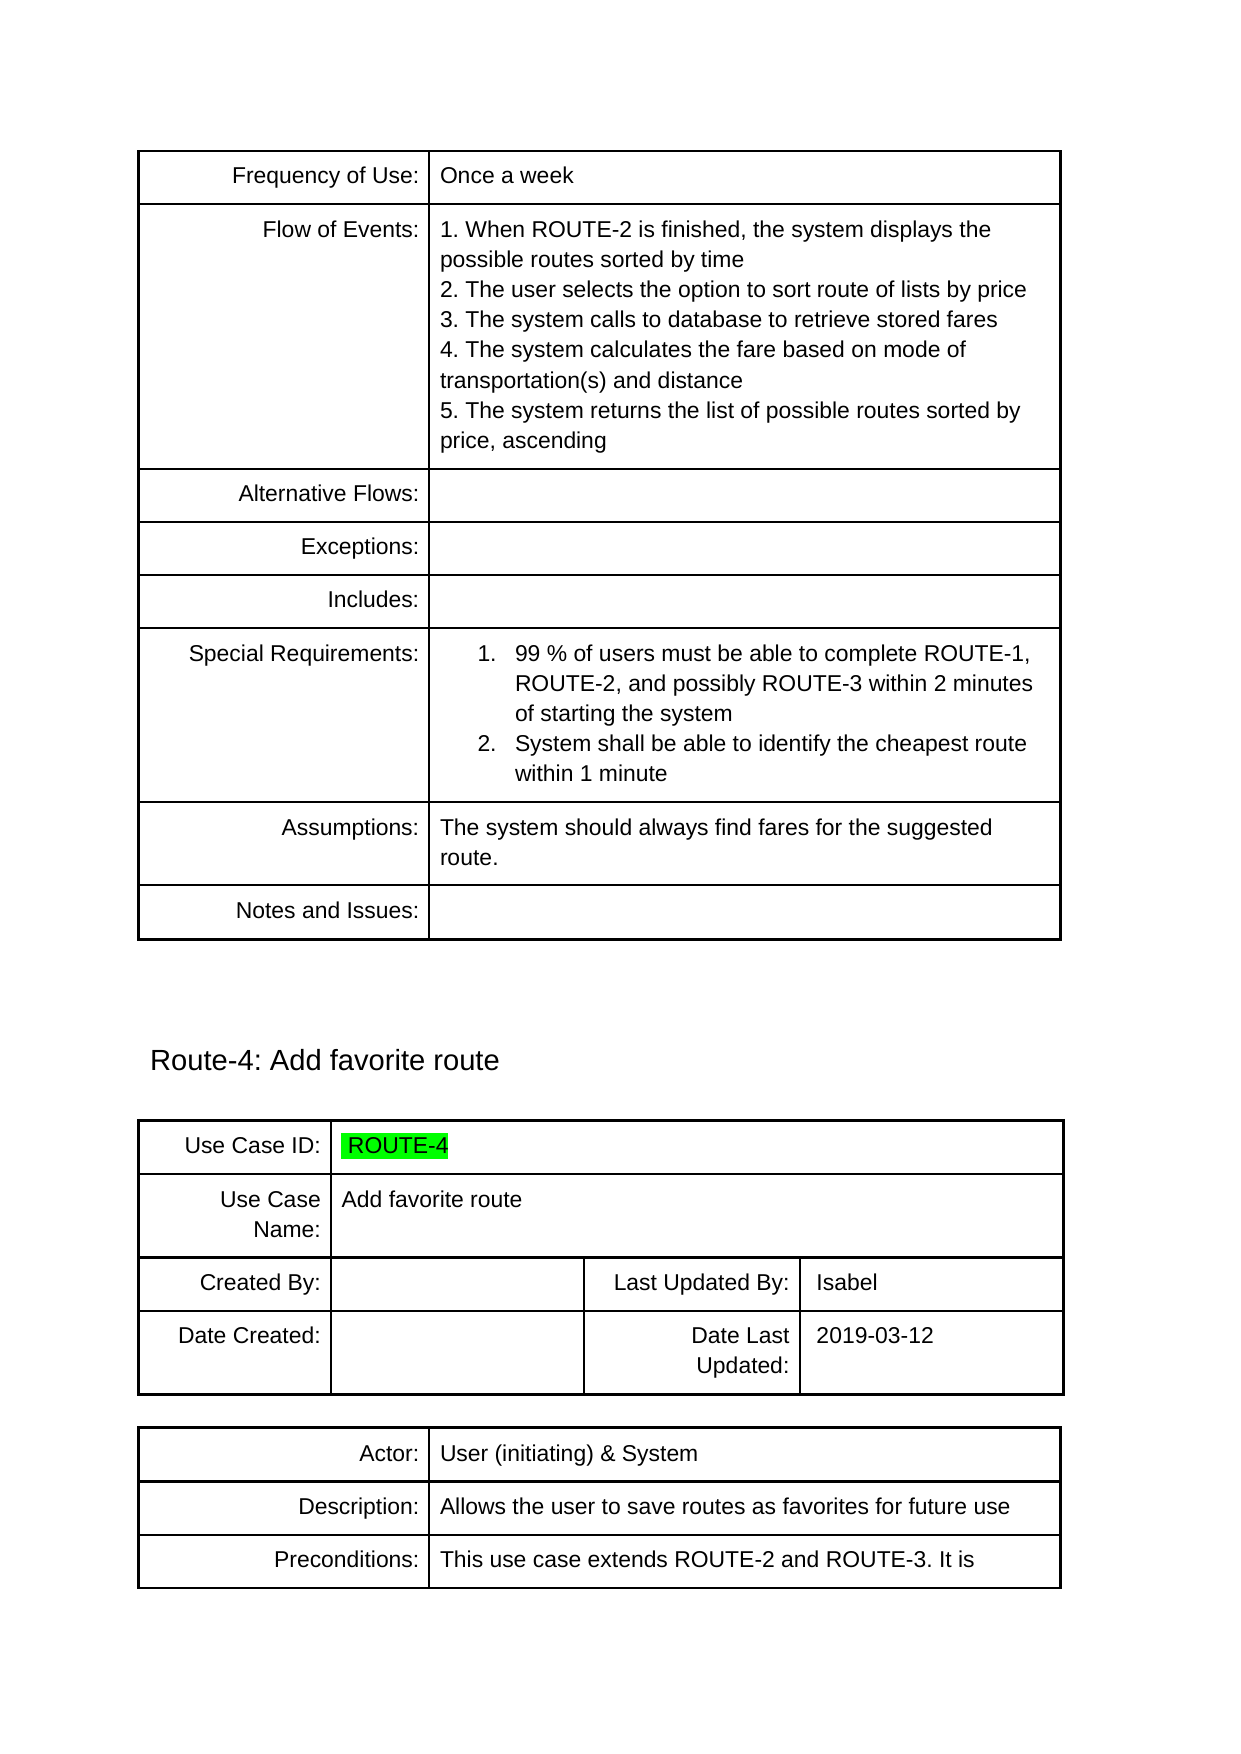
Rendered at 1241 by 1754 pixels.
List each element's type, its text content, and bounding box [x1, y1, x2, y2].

table_cell Exceptions: [140, 523, 428, 574]
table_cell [430, 1536, 1059, 1587]
table_header Actor: [140, 1429, 428, 1480]
table_cell Last Updated By: [585, 1259, 799, 1309]
table_cell Alternative Flows: [140, 470, 428, 521]
table_cell Description: [140, 1483, 428, 1533]
table_cell Allows the user to save routes as favorites for future use [430, 1483, 1059, 1533]
table_cell Isabel [801, 1259, 1062, 1309]
table_cell Use Case Name: [140, 1175, 330, 1256]
table_cell [430, 470, 1059, 521]
table_cell Date Last Updated: [585, 1312, 799, 1393]
table_cell [430, 576, 1059, 627]
table_cell Add favorite route [332, 1175, 1062, 1256]
table_header ROUTE-4 [332, 1122, 1062, 1173]
table_cell [430, 523, 1059, 574]
table_cell Special Requirements: [140, 629, 428, 801]
table_cell Frequency of Use: [140, 152, 428, 203]
table_header User (initiating) & System [430, 1429, 1059, 1480]
table_cell Assumptions: [140, 803, 428, 884]
table_cell Flow of Events: [140, 205, 428, 468]
table_cell 99 % of users must be able to complete ROUTE-1, ROUTE-2, and possibly ROUTE-3 within 2 minutes of starting the system System shall be able to identify the cheapest route within 1 minute [430, 629, 1059, 801]
table_cell Includes: [140, 576, 428, 627]
table_cell The system should always find fares for the suggested route. [430, 803, 1059, 884]
table_cell Notes and Issues: [140, 886, 428, 937]
table_cell 2019-03-12 [801, 1312, 1062, 1393]
table_cell Date Created: [140, 1312, 330, 1393]
table_header Use Case ID: [140, 1122, 330, 1173]
subtitle Route-4: Add favorite route [150, 1043, 1090, 1076]
table_cell Created By: [140, 1259, 330, 1309]
table_cell [430, 886, 1059, 937]
table_cell Once a week [430, 152, 1059, 203]
table_cell [332, 1259, 583, 1309]
table_cell [332, 1312, 583, 1393]
table_cell Preconditions: [140, 1536, 428, 1587]
table_cell 1. When ROUTE-2 is finished, the system displays the possible routes sorted by time 2. The user selects the option to sort route of lists by price 3. The system calls to database to retrieve stored fares 4. The system calculates the fare based on mode of transportation(s) and distance 5. The system returns the list of possible routes sorted by price, ascending [430, 205, 1059, 468]
